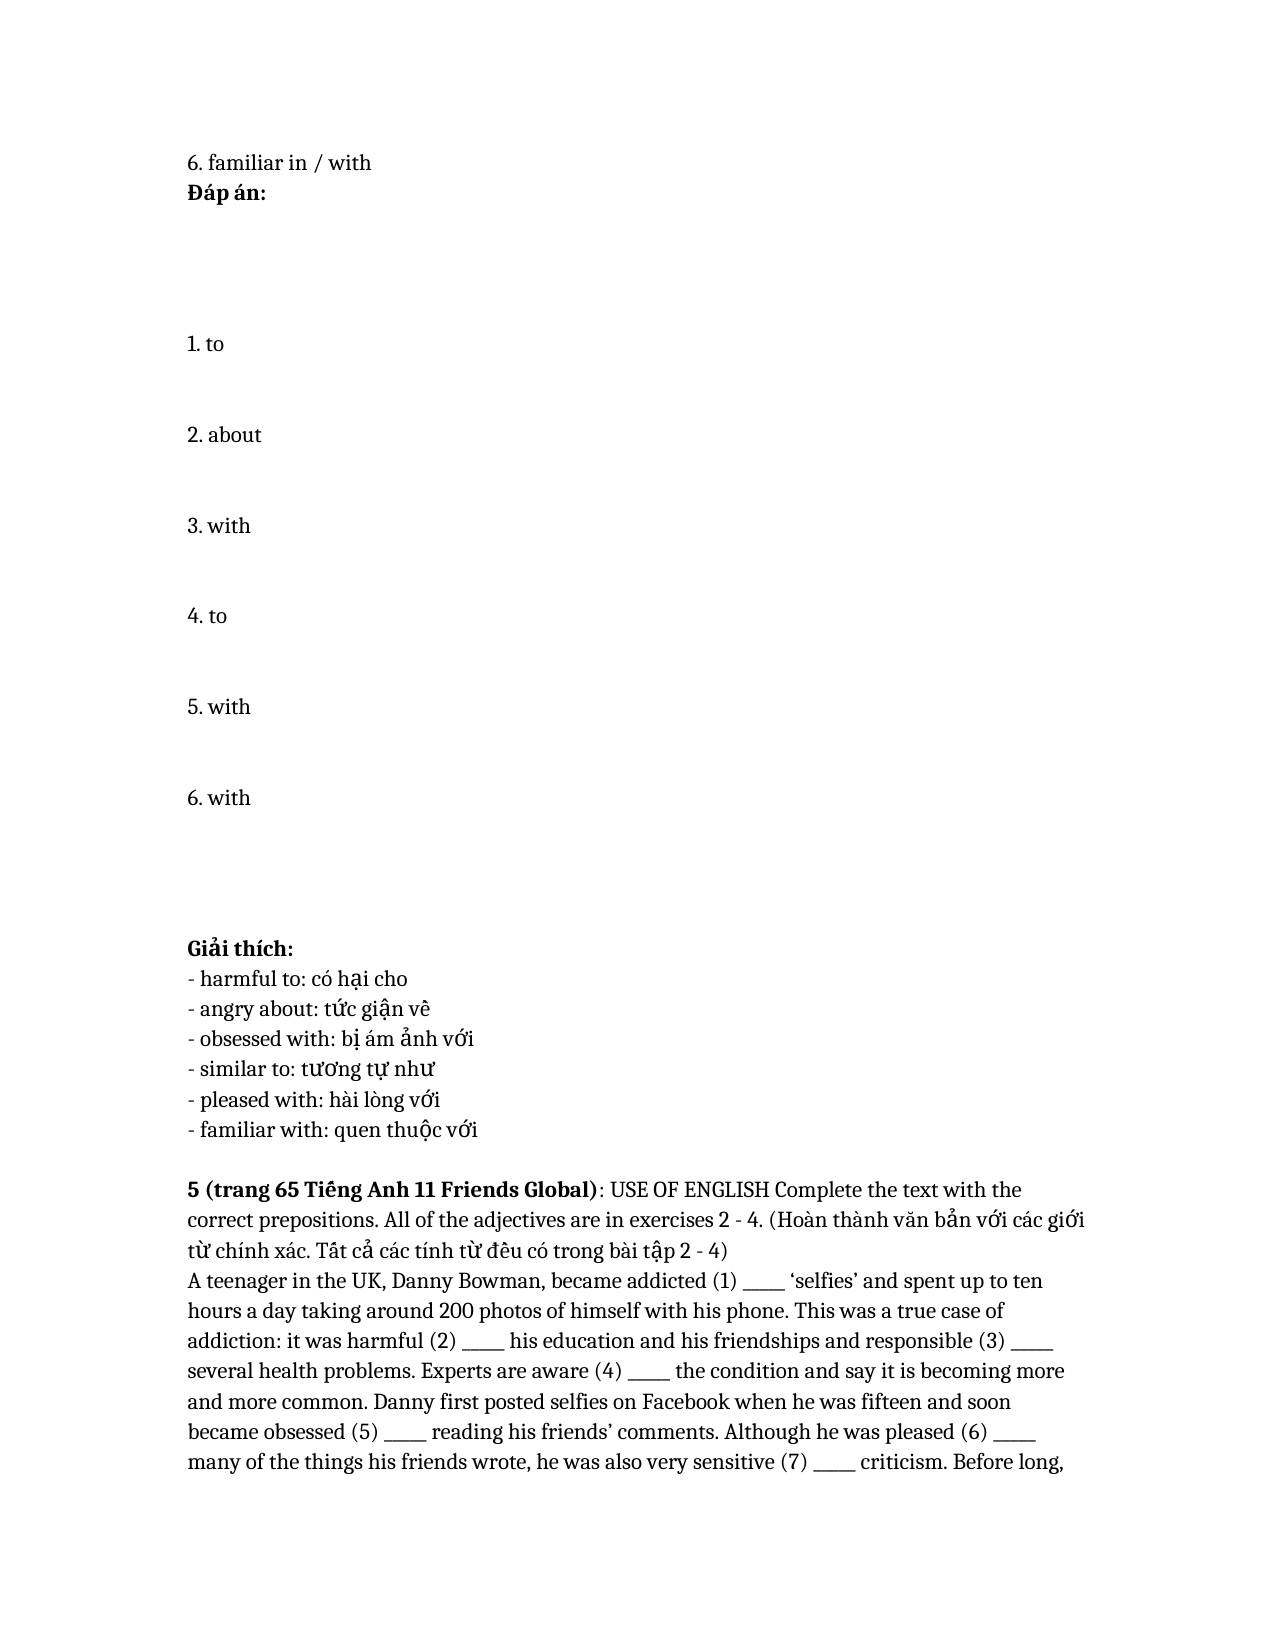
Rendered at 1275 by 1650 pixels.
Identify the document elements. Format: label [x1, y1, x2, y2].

text [187, 150, 1087, 1475]
